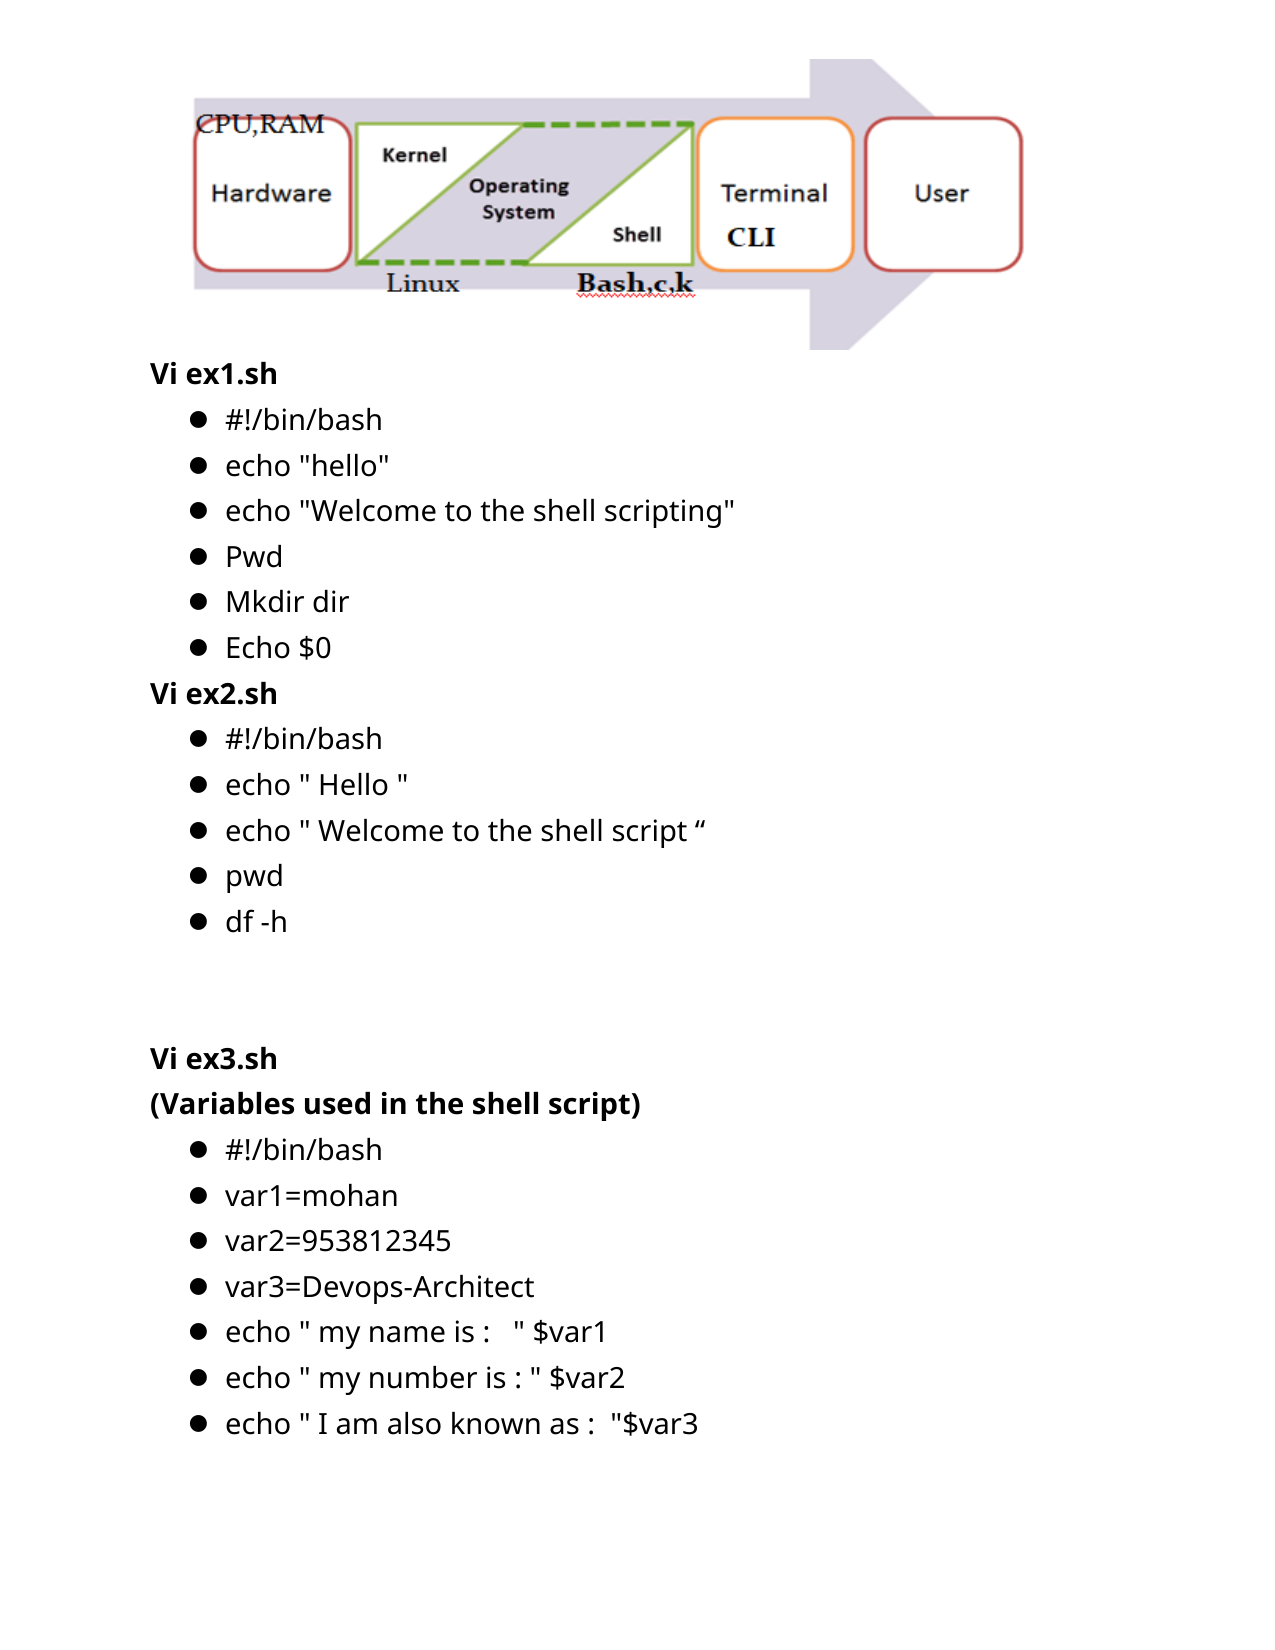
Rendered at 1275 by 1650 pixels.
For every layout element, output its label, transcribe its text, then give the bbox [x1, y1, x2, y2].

text Vi ex3.sh (Variables used in the shell script) [150, 1038, 1125, 1123]
list echo " my number is : " $var2 [187, 1357, 1125, 1397]
list var3=Devops-Architect [187, 1266, 1125, 1306]
list pwd [187, 856, 1125, 895]
list Mkdir dir [187, 582, 1125, 621]
list echo "Welcome to the shell scripting" [187, 491, 1125, 530]
list #!/bin/bash [187, 399, 1125, 439]
list Echo $0 [187, 627, 1125, 667]
text Vi ex1.sh [150, 354, 1125, 393]
list Pwd [187, 536, 1125, 576]
list var1=mohan [187, 1175, 1125, 1214]
text Vi ex2.sh [150, 673, 1125, 713]
list df -h [187, 901, 1125, 941]
list echo " Hello " [187, 764, 1125, 804]
list echo " my name is : " $var1 [187, 1312, 1125, 1351]
list echo " Welcome to the shell script “ [187, 810, 1125, 849]
list #!/bin/bash [187, 719, 1125, 758]
list echo "hello" [187, 445, 1125, 484]
list var2=953812345 [187, 1221, 1125, 1260]
list echo " I am also known as : "$var3 [187, 1403, 1125, 1443]
picture [150, 59, 1116, 350]
list #!/bin/bash [187, 1129, 1125, 1169]
